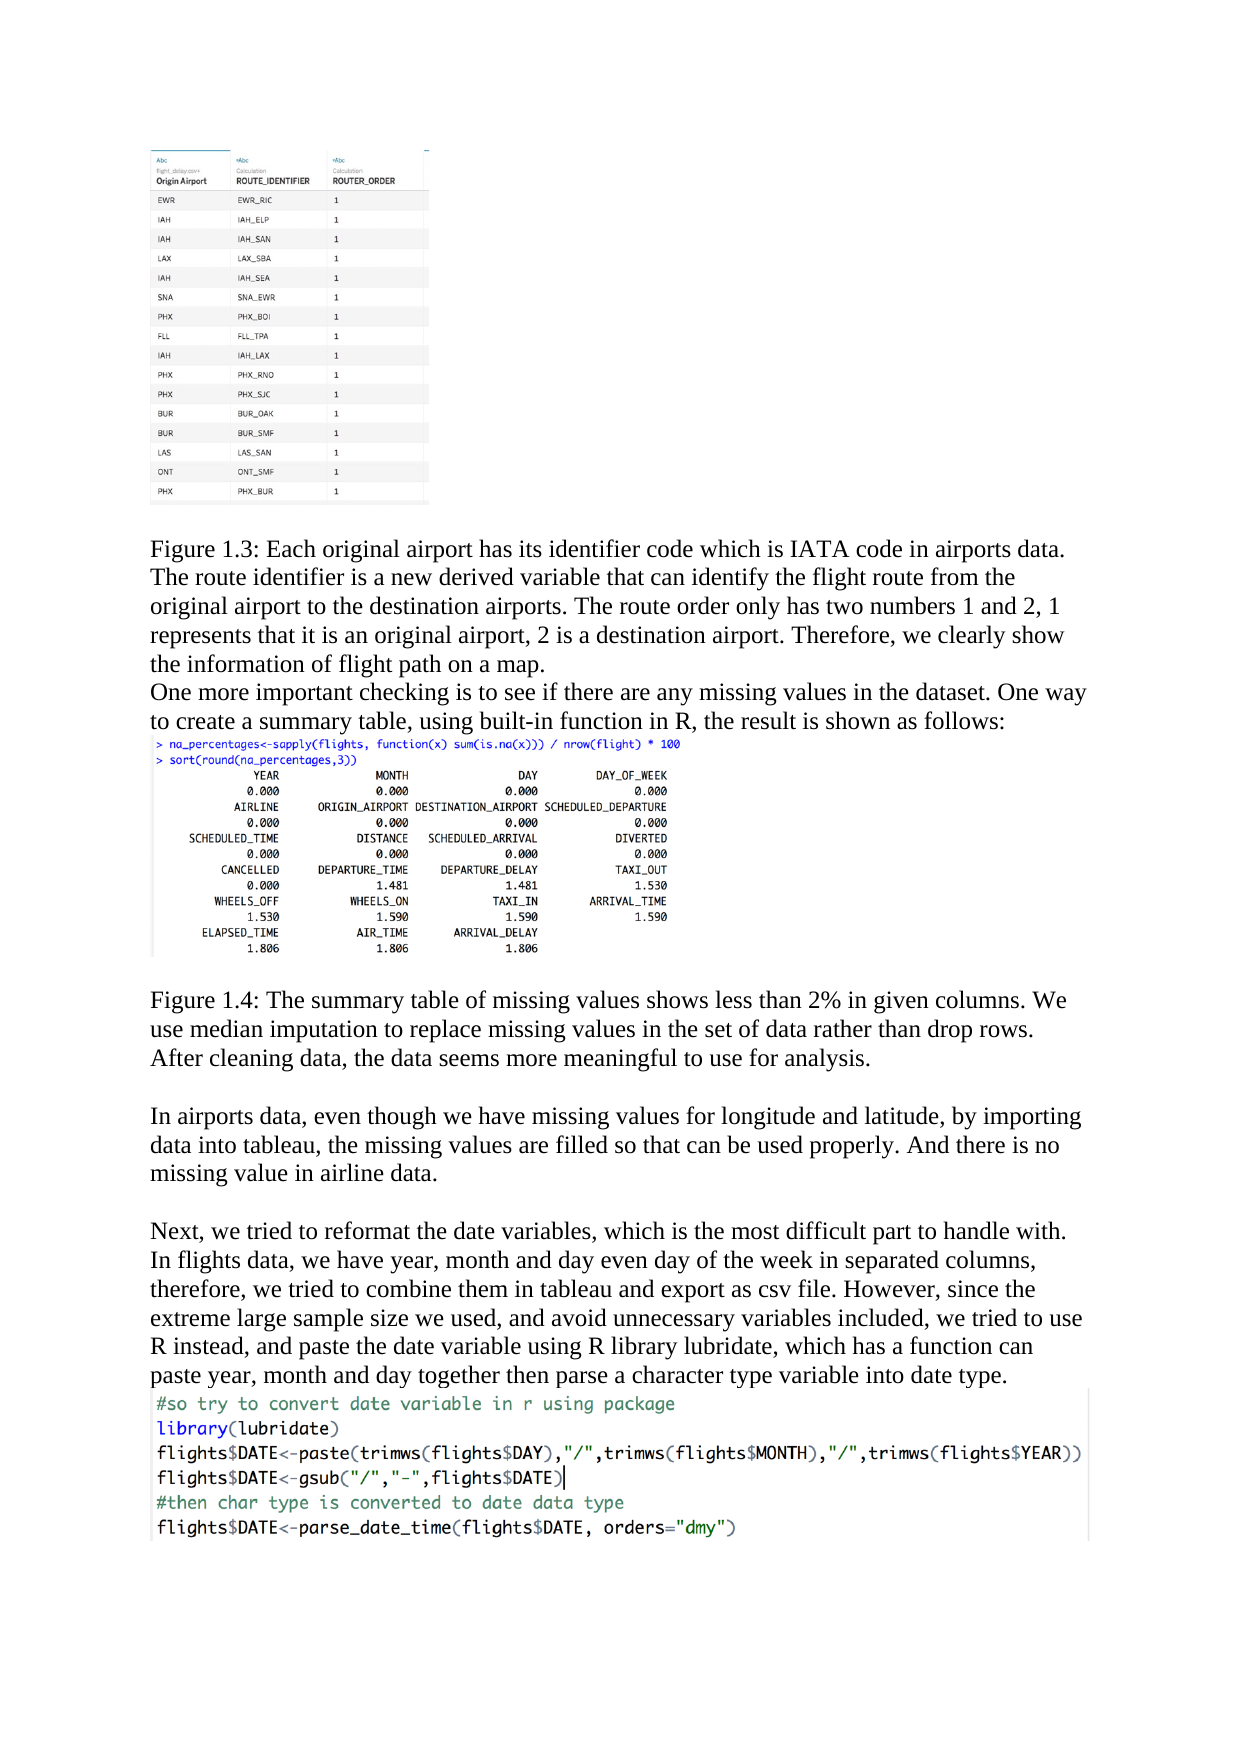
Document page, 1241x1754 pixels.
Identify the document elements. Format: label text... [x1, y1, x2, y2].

text In airports data, even though we have missing values for longitude and latitude, by importing data into tableau, the missing values are filled so that can be used properly. And there is no missing value in airline data. [150, 1101, 1090, 1187]
picture [150, 735, 702, 957]
picture [150, 150, 430, 505]
picture [150, 1388, 1091, 1541]
text Figure 1.3: Each original airport has its identifier code which is IATA code in airports data. The route identifier is a new derived variable that can identify the flight route from the original airport to the destination airports. The route order only has two numbers 1 and 2, 1 represents that it is an original airport, 2 is a destination airport. Therefore, we clearly show the information of flight path on a map. [150, 534, 1090, 677]
text Next, we tried to reformat the date variables, which is the most difficult part to handle with. In flights data, we have year, month and day even day of the week in separated columns, therefore, we tried to combine them in tableau and export as csv file. However, since the extreme large sample size we used, and avoid unnecessary variables included, we tried to use R instead, and paste the date variable using R library lubridate, which has a function can paste year, month and day together then parse a character type variable into date type. [150, 1216, 1090, 1388]
text Figure 1.4: The summary table of missing values shows less than 2% in given columns. We use median imputation to replace missing values in the set of data rather than drop rows. After cleaning data, the data seems more meaningful to use for analysis. [150, 986, 1090, 1072]
